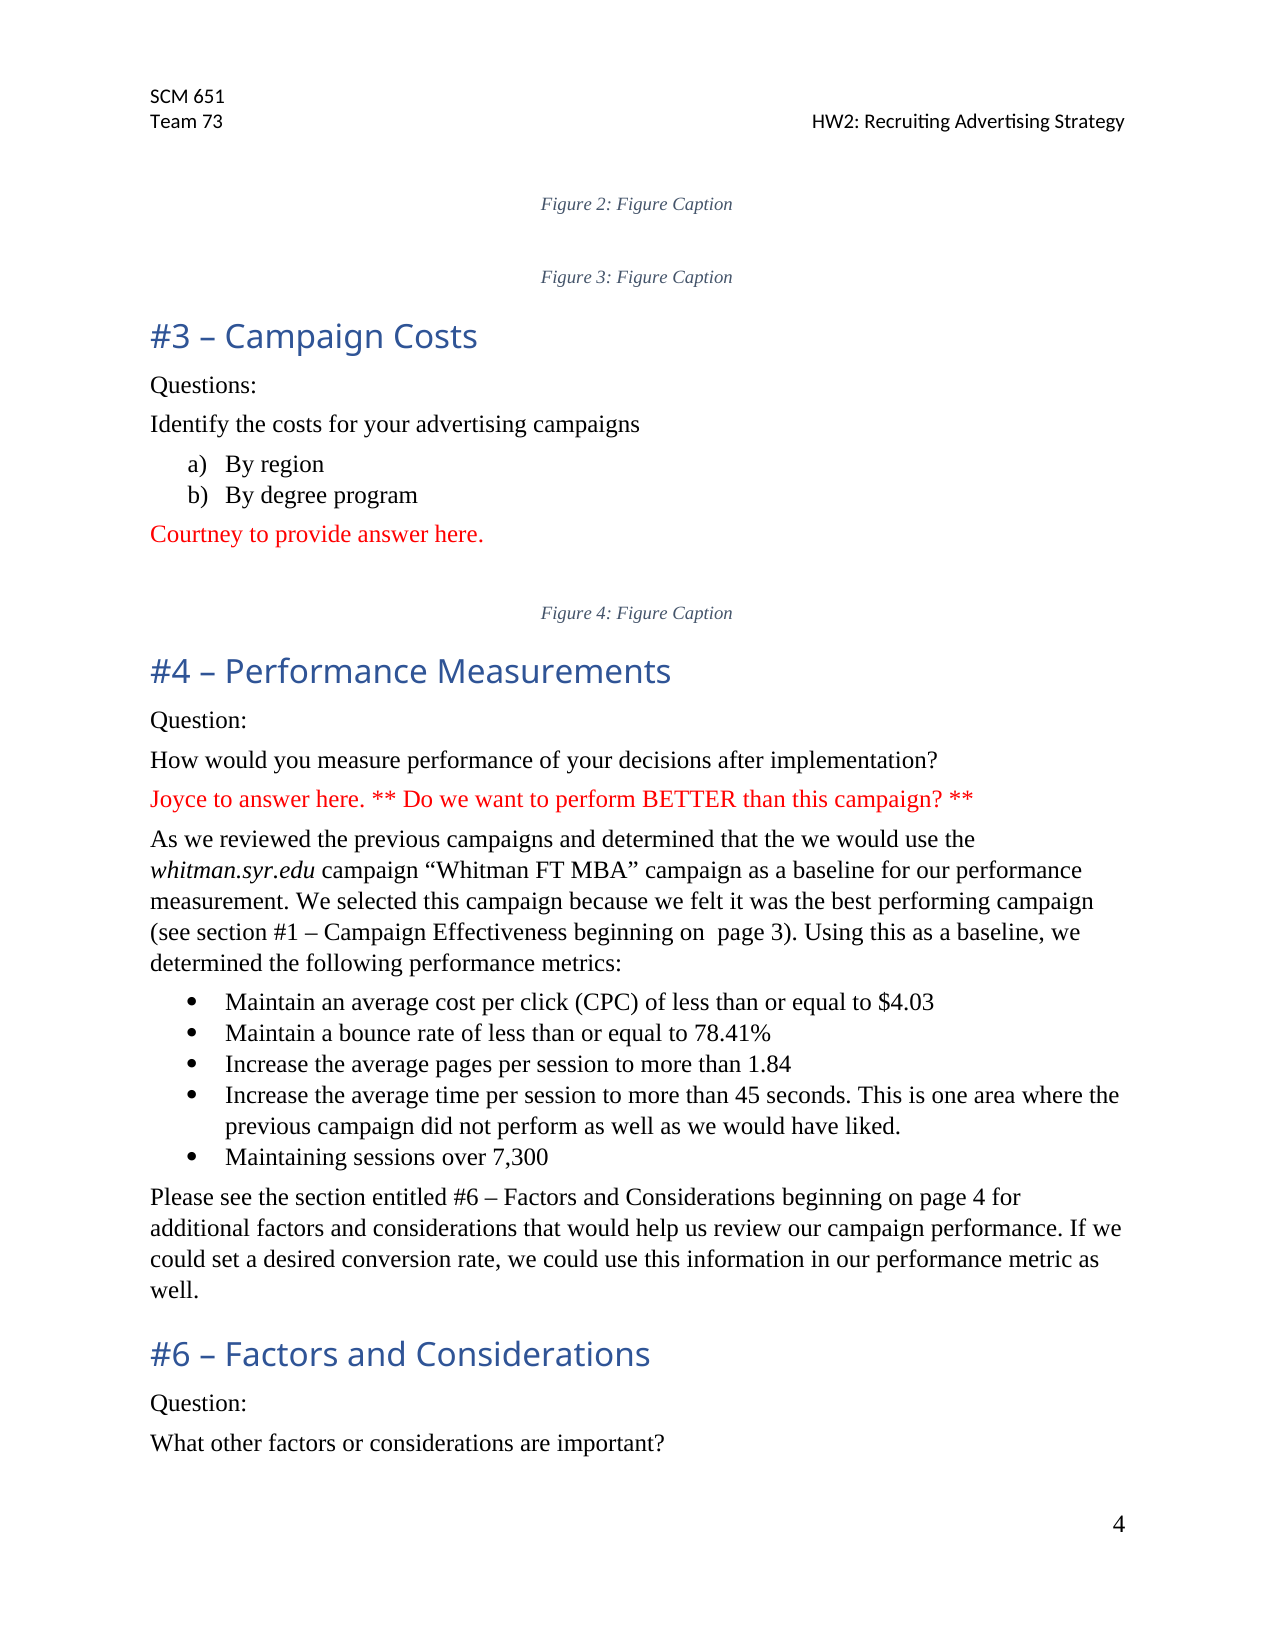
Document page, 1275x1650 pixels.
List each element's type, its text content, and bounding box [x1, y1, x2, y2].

text Courtney to provide answer here. [150, 519, 1125, 548]
list Increase the average pages per session to more than 1.84 [187, 1049, 1125, 1078]
list Increase the average time per session to more than 45 seconds. This is one area where the previous campaign did not perform as well as we would have liked. [187, 1080, 1125, 1140]
subtitle #6 – Factors and Considerations [150, 1331, 1125, 1376]
list Maintain a bounce rate of less than or equal to 78.41% [187, 1018, 1125, 1047]
list Maintain an average cost per click (CPC) of less than or equal to $4.03 [187, 987, 1125, 1016]
text Joyce to answer here. ** Do we want to perform BETTER than this campaign? ** [150, 784, 1125, 813]
text Question: [150, 706, 1125, 734]
text Identify the costs for your advertising campaigns [150, 409, 1125, 438]
text Question: [150, 1388, 1125, 1417]
text Figure 3: Figure Caption [150, 266, 1125, 288]
text As we reviewed the previous campaigns and determined that the we would use the whitman.syr.edu campaign “Whitman FT MBA” campaign as a baseline for our performance measurement. We selected this campaign because we felt it was the best performing campaign (see section #1 – Campaign Effectiveness beginning on page 3). Using this as a baseline, we determined the following performance metrics: [150, 824, 1125, 977]
text How would you measure performance of your decisions after implementation? [150, 745, 1125, 774]
text Figure 4: Figure Caption [150, 602, 1125, 623]
list Maintaining sessions over 7,300 [187, 1142, 1125, 1171]
text What other factors or considerations are important? [150, 1428, 1125, 1456]
subtitle #3 – Campaign Costs [150, 313, 1125, 358]
text Figure 2: Figure Caption [150, 193, 1125, 215]
list By degree program [187, 480, 1125, 508]
subtitle #4 – Performance Measurements [150, 648, 1125, 694]
text Questions: [150, 370, 1125, 399]
text Please see the section entitled #6 – Factors and Considerations beginning on page 4 for additional factors and considerations that would help us review our campaign performance. If we could set a desired conversion rate, we could use this information in our performance metric as well. [150, 1182, 1125, 1304]
list By region [187, 449, 1125, 477]
